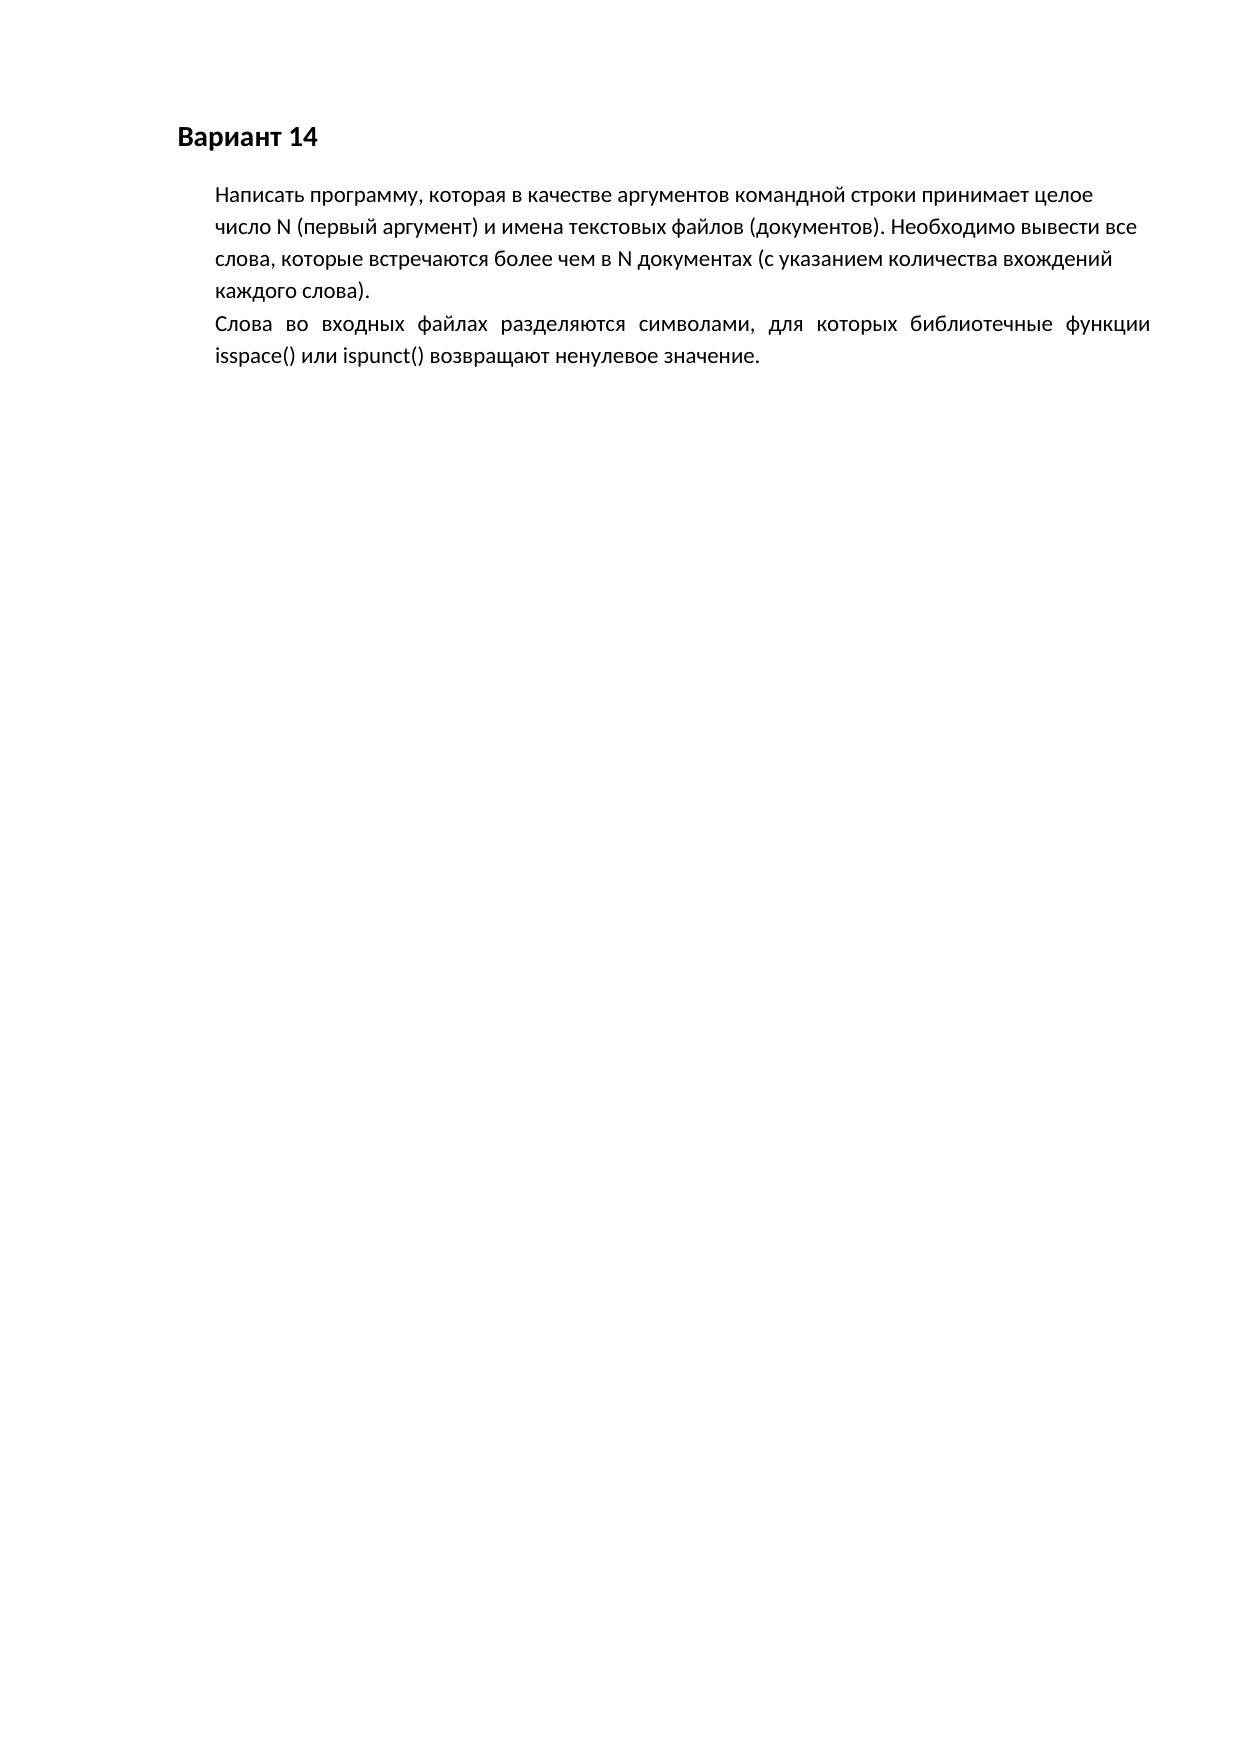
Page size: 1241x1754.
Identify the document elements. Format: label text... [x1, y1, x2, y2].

list Слова во входных файлах разделяются символами, для которых библиотечные функции isspace() или ispunct() возвращают ненулевое значение. [215, 309, 1152, 369]
list Написать программу, которая в качестве аргументов командной строки принимает целое число N (первый аргумент) и имена текстовых файлов (документов). Необходимо вывести все слова, которые встречаются более чем в N документах (с указанием количества вхождений каждого слова). [215, 180, 1152, 304]
text Вариант 14 [177, 118, 1152, 154]
